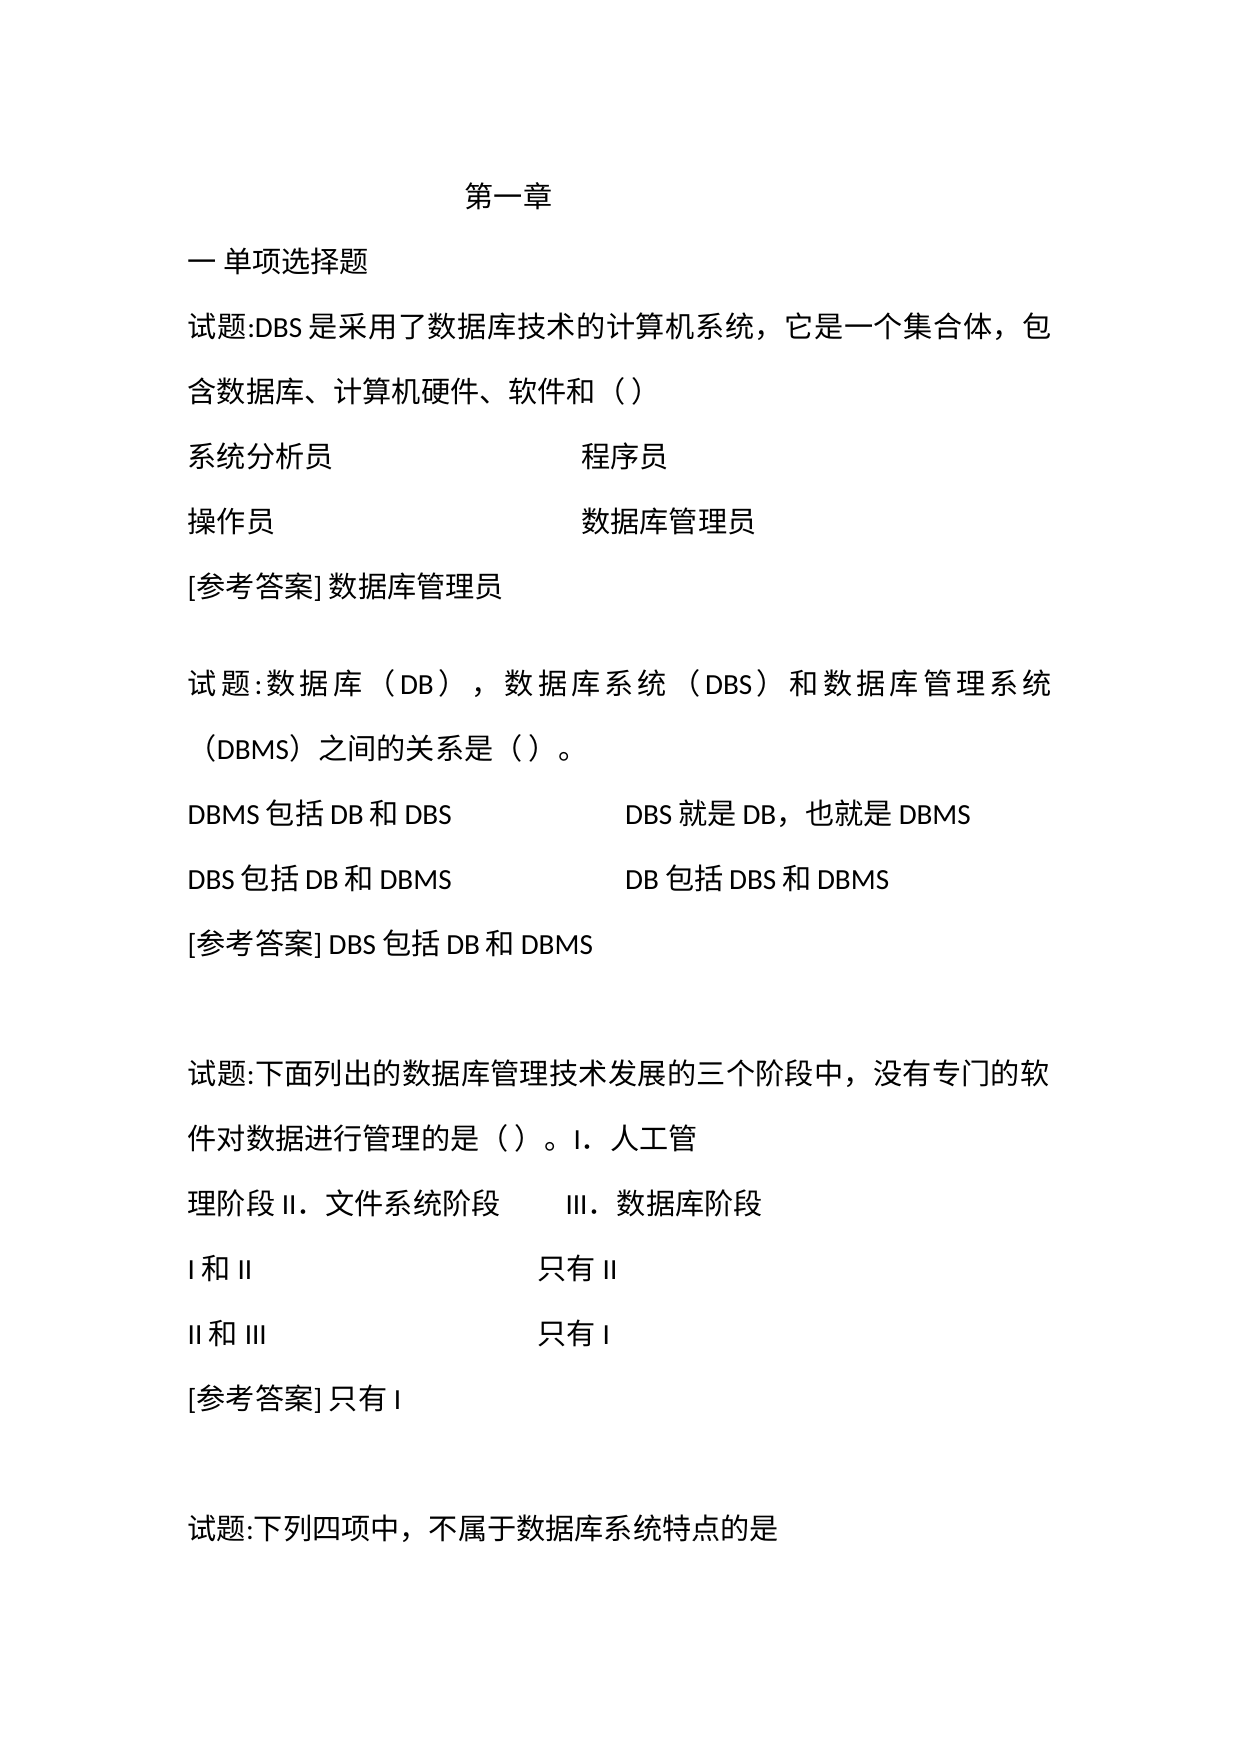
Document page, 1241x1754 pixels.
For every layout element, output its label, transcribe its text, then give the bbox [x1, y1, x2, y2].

text [参考答案] 数据库管理员 [187, 552, 1053, 617]
text II 和 III 只有 I [187, 1299, 1053, 1364]
text DBMS包括DB和DBS DBS就是DB，也就是DBMS [187, 779, 1053, 844]
text 试题:DBS是采用了数据库技术的计算机系统，它是一个集合体，包含数据库、计算机硬件、软件和（ ） [187, 292, 1053, 422]
text 系统分析员 程序员 [187, 422, 1053, 487]
text 理阶段 II．文件系统阶段 III．数据库阶段 [187, 1169, 1053, 1234]
text 一 单项选择题 [187, 227, 1053, 292]
text I 和 II 只有 II [187, 1234, 1053, 1299]
text DBS包括DB和DBMS DB包括DBS和DBMS [187, 844, 1053, 909]
text 操作员 数据库管理员 [187, 487, 1053, 552]
text 试题:下列四项中，不属于数据库系统特点的是 [187, 1494, 1053, 1559]
text [参考答案] 只有 I [187, 1364, 1053, 1429]
text 第一章 [187, 162, 1053, 227]
text 试题:数据库（DB），数据库系统（DBS）和数据库管理系统（DBMS）之间的关系是（ ）。 [187, 649, 1053, 779]
text 试题:下面列出的数据库管理技术发展的三个阶段中，没有专门的软件对数据进行管理的是（ ）。I．人工管 [187, 1039, 1053, 1169]
text [参考答案] DBS包括DB和DBMS [187, 909, 1053, 974]
